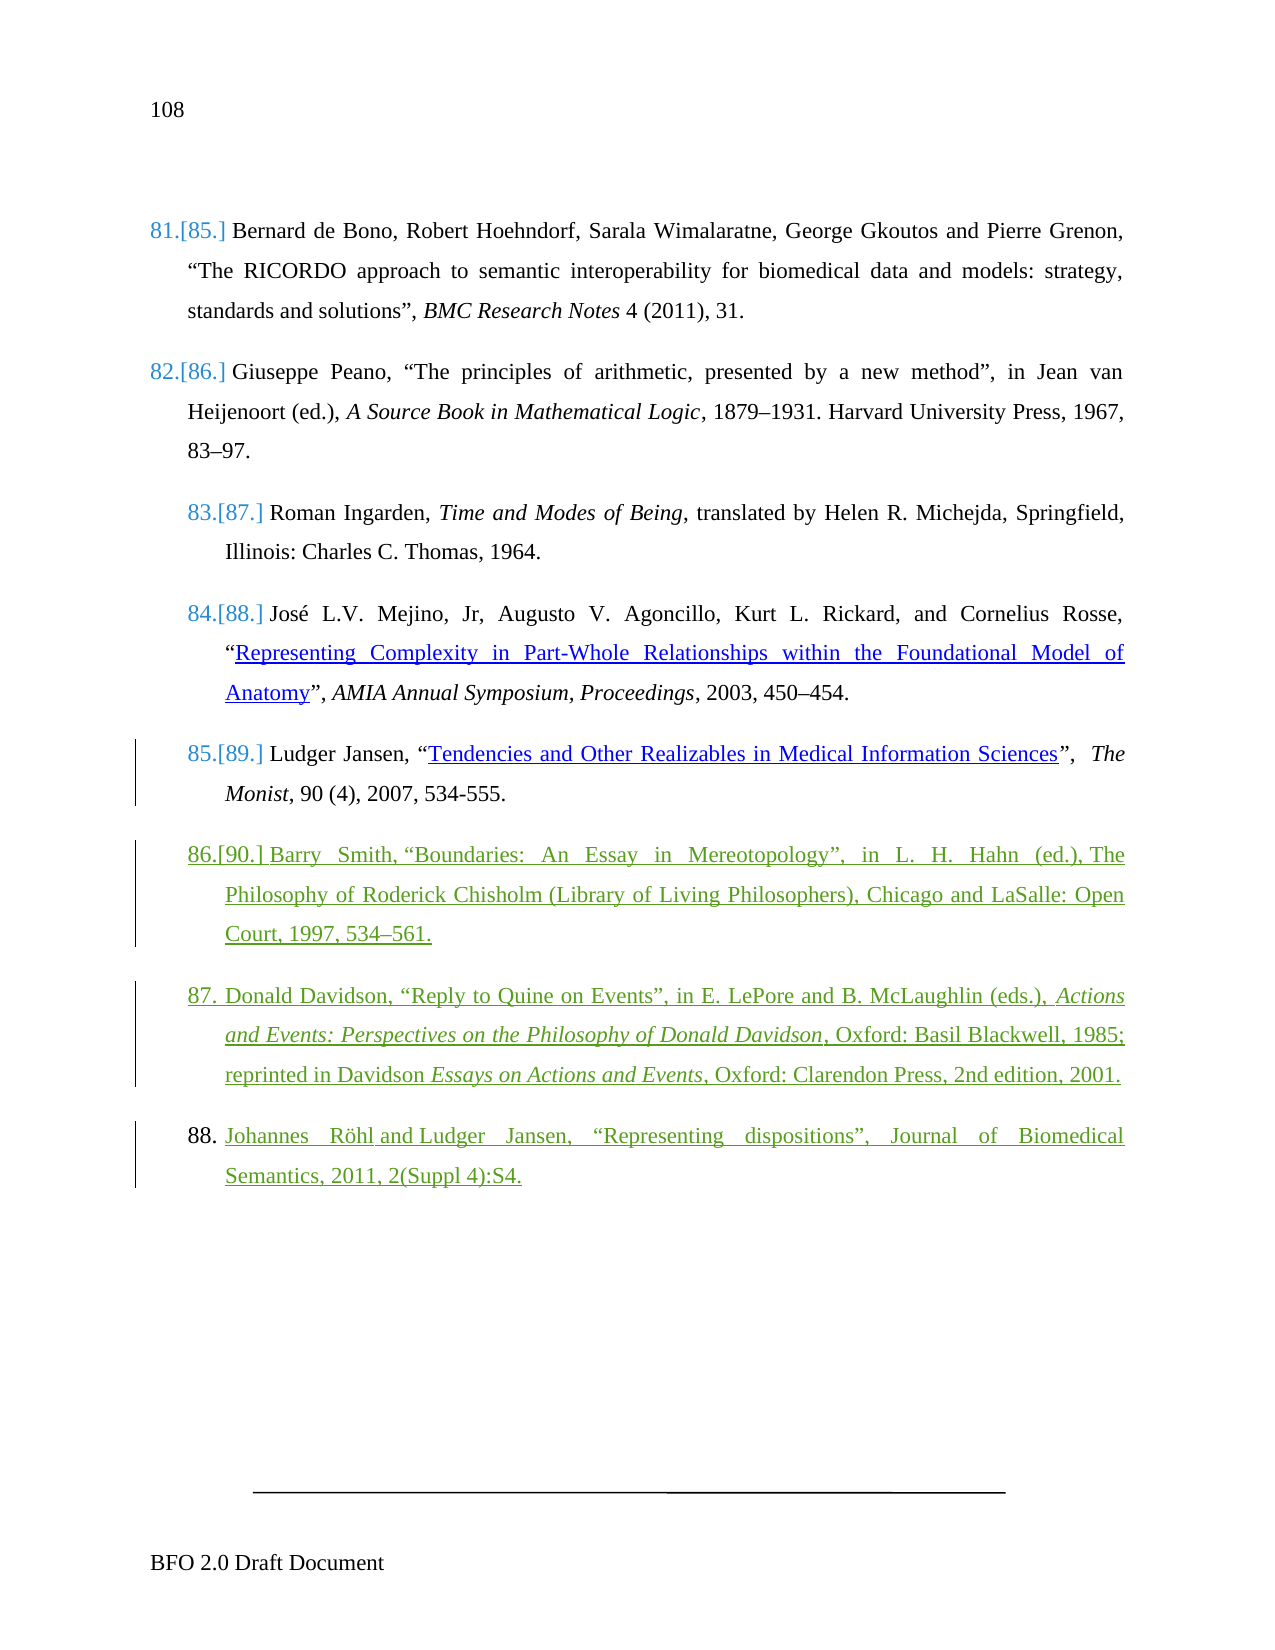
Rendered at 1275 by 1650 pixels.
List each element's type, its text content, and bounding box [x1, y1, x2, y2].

list Roman Ingarden, Time and Modes of Being, translated by Helen R. Michejda, Springfield, Illinois: Charles C. Thomas, 1964. [187, 498, 1125, 565]
list Bernard de Bono, Robert Hoehndorf, Sarala Wimalaratne, George Gkoutos and Pierre Grenon, “The RICORDO approach to semantic interoperability for biomedical data and models: strategy, standards and solutions”, BMC Research Notes 4 (2011), 31. [150, 217, 1125, 323]
list José L.V. Mejino, Jr, Augusto V. Agoncillo, Kurt L. Rickard, and Cornelius Rosse, “Representing Complexity in Part-Whole Relationships within the Foundational Model of Anatomy”, AMIA Annual Symposium, Proceedings, 2003, 450–454. [187, 599, 1125, 705]
list Ludger Jansen, “Tendencies and Other Realizables in Medical Information Sciences”, The Monist, 90 (4), 2007, 534-555. [187, 739, 1125, 806]
list Giuseppe Peano, “The principles of arithmetic, presented by a new method”, in Jean van Heijenoort (ed.), A Source Book in Mathematical Logic, 1879–1931. Harvard University Press, 1967, 83–97. [150, 357, 1125, 464]
